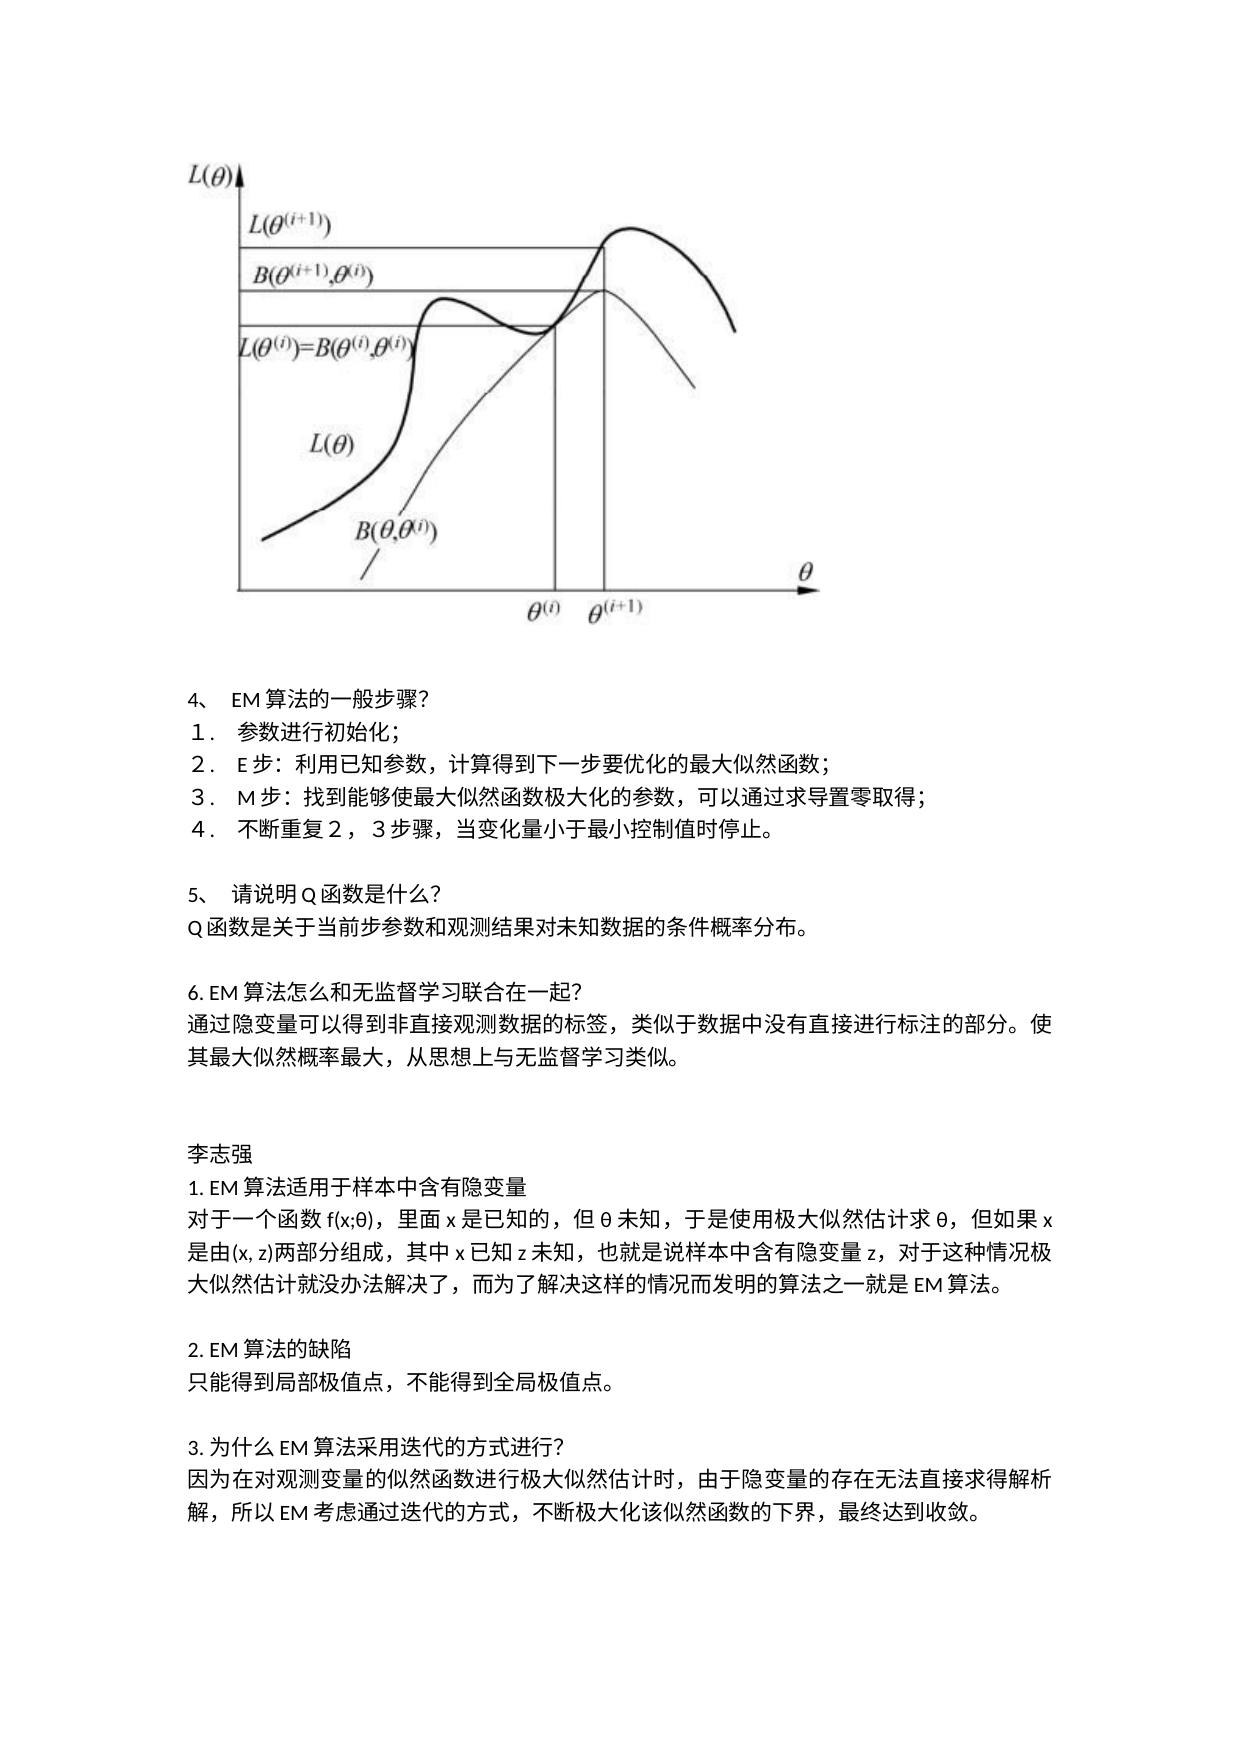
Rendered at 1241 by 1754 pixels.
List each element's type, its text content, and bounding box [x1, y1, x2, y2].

text 只能得到局部极值点，不能得到全局极值点。 [187, 1364, 1053, 1397]
text １. 参数进行初始化； [187, 714, 1053, 747]
text 4、 EM算法的一般步骤？ [187, 682, 1053, 714]
picture [187, 162, 821, 625]
text 李志强 [187, 1137, 1053, 1169]
text 对于一个函数f(x;θ)，里面x是已知的，但θ未知，于是使用极大似然估计求θ，但如果x是由(x, z)两部分组成，其中x已知z未知，也就是说样本中含有隐变量z，对于这种情况极大似然估计就没办法解决了，而为了解决这样的情况而发明的算法之一就是EM算法。 [187, 1202, 1053, 1299]
text 6. EM算法怎么和无监督学习联合在一起？ [187, 974, 1053, 1007]
text ４. 不断重复２，３步骤，当变化量小于最小控制值时停止。 [187, 812, 1053, 844]
text ２. E步：利用已知参数，计算得到下一步要优化的最大似然函数； [187, 747, 1053, 779]
text Q函数是关于当前步参数和观测结果对未知数据的条件概率分布。 [187, 909, 1053, 942]
list EM算法适用于样本中含有隐变量 [187, 1169, 1053, 1202]
list 为什么EM算法采用迭代的方式进行？ [187, 1429, 1053, 1462]
text 通过隐变量可以得到非直接观测数据的标签，类似于数据中没有直接进行标注的部分。使其最大似然概率最大，从思想上与无监督学习类似。 [187, 1007, 1053, 1072]
text ３. M步：找到能够使最大似然函数极大化的参数，可以通过求导置零取得； [187, 779, 1053, 812]
list EM算法的缺陷 [187, 1332, 1053, 1364]
text 5、 请说明Q函数是什么？ [187, 877, 1053, 909]
list 因为在对观测变量的似然函数进行极大似然估计时，由于隐变量的存在无法直接求得解析解，所以EM考虑通过迭代的方式，不断极大化该似然函数的下界，最终达到收敛。 [187, 1462, 1053, 1527]
